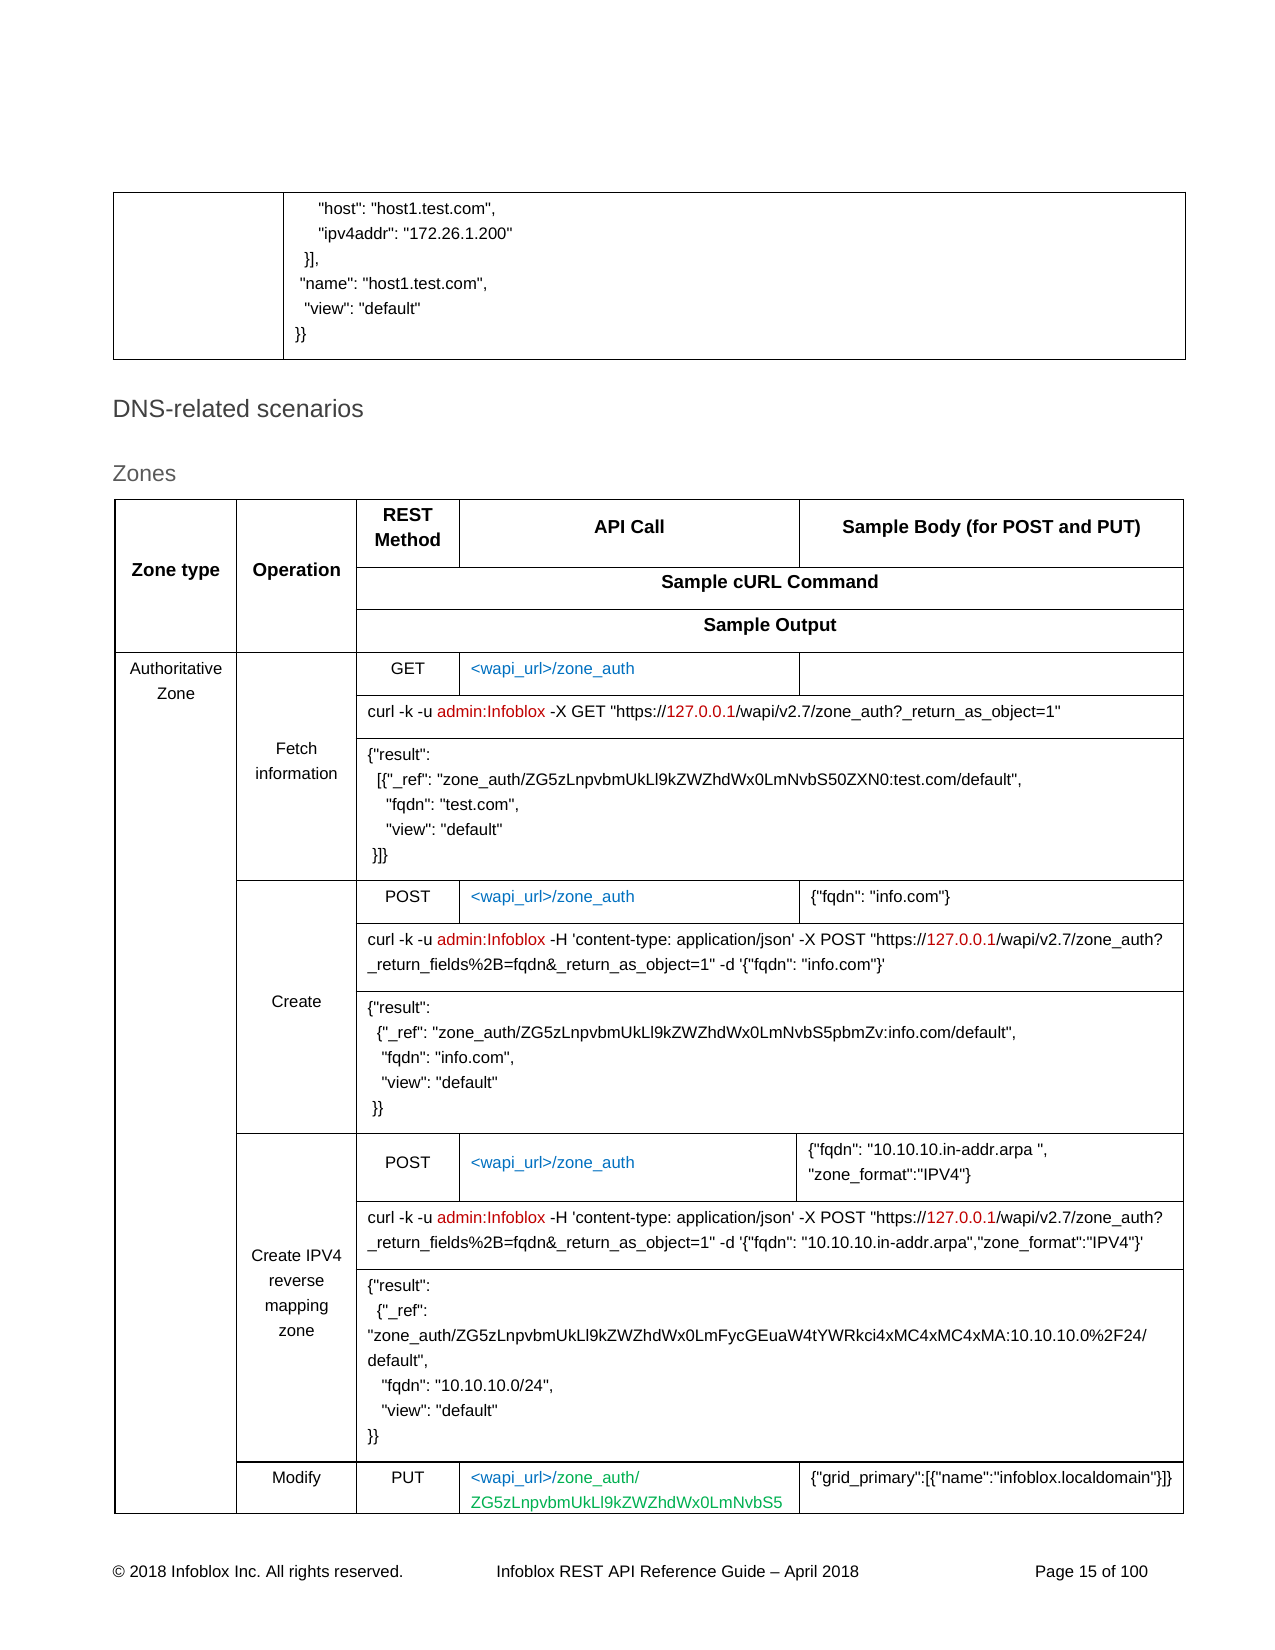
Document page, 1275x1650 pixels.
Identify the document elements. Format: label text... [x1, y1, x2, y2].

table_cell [284, 193, 1185, 359]
table_cell curl -k -u admin:Infoblox -H 'content-type: application/json' -X POST "https://127.0.0.1/wapi/v2.7/zone_auth?_return_fields%2B=fqdn&_return_as_object=1" -d '{"fqdn": "info.com"}' [357, 924, 1183, 991]
table_cell Fetch information [237, 653, 356, 880]
table_header Operation [237, 500, 356, 652]
table_header REST Method [357, 500, 459, 567]
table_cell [800, 1463, 1183, 1512]
table_cell <wapi_url>/zone_auth [460, 653, 799, 695]
table_cell Create IPV4 reverse mapping zone [237, 1134, 356, 1461]
subtitle DNS-related scenarios [112, 394, 1162, 422]
table_cell {"result": [{"_ref": "zone_auth/ZG5zLnpvbmUkLl9kZWZhdWx0LmNvbS50ZXN0:test.com/default", "fqdn": "test.com", "view": "default" }]} [357, 739, 1183, 880]
table_cell Sample Output [357, 610, 1183, 652]
table_header Sample Body (for POST and PUT) [800, 500, 1183, 567]
table_cell PUT [357, 1463, 459, 1512]
table_cell POST [357, 881, 459, 923]
table_header Zone type [116, 500, 236, 652]
table_cell {"fqdn": "10.10.10.in-addr.arpa ", "zone_format":"IPV4"} [797, 1134, 1183, 1201]
subtitle Zones [112, 460, 1162, 486]
table_cell {"result": {"_ref": "zone_auth/ZG5zLnpvbmUkLl9kZWZhdWx0LmFycGEuaW4tYWRkci4xMC4xMC4xMA:10.10.10.0%2F24/default", "fqdn": "10.10.10.0/24", "view": "default" }} [357, 1270, 1183, 1461]
table_cell curl -k -u admin:Infoblox -X GET "https://127.0.0.1/wapi/v2.7/zone_auth?_return_as_object=1" [357, 696, 1183, 737]
table_cell Create [237, 881, 356, 1133]
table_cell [460, 1463, 799, 1512]
table_cell <wapi_url>/zone_auth [460, 881, 799, 923]
table_cell {"result": {"_ref": "zone_auth/ZG5zLnpvbmUkLl9kZWZhdWx0LmNvbS5pbmZv:info.com/default", "fqdn": "info.com", "view": "default" }} [357, 992, 1183, 1133]
table_cell GET [357, 653, 459, 695]
table_cell POST [357, 1134, 459, 1201]
table_header API Call [460, 500, 799, 567]
table_cell Authoritative Zone [116, 653, 236, 1512]
table_cell curl -k -u admin:Infoblox -H 'content-type: application/json' -X POST "https://127.0.0.1/wapi/v2.7/zone_auth?_return_fields%2B=fqdn&_return_as_object=1" -d '{"fqdn": "10.10.10.in-addr.arpa","zone_format":"IPV4"}' [357, 1202, 1183, 1269]
table_cell {"fqdn": "info.com"} [800, 881, 1183, 923]
table_cell Modify [237, 1463, 356, 1512]
table_cell <wapi_url>/zone_auth [460, 1134, 796, 1201]
table_cell [800, 653, 1183, 695]
table_cell Sample cURL Command [357, 568, 1183, 609]
